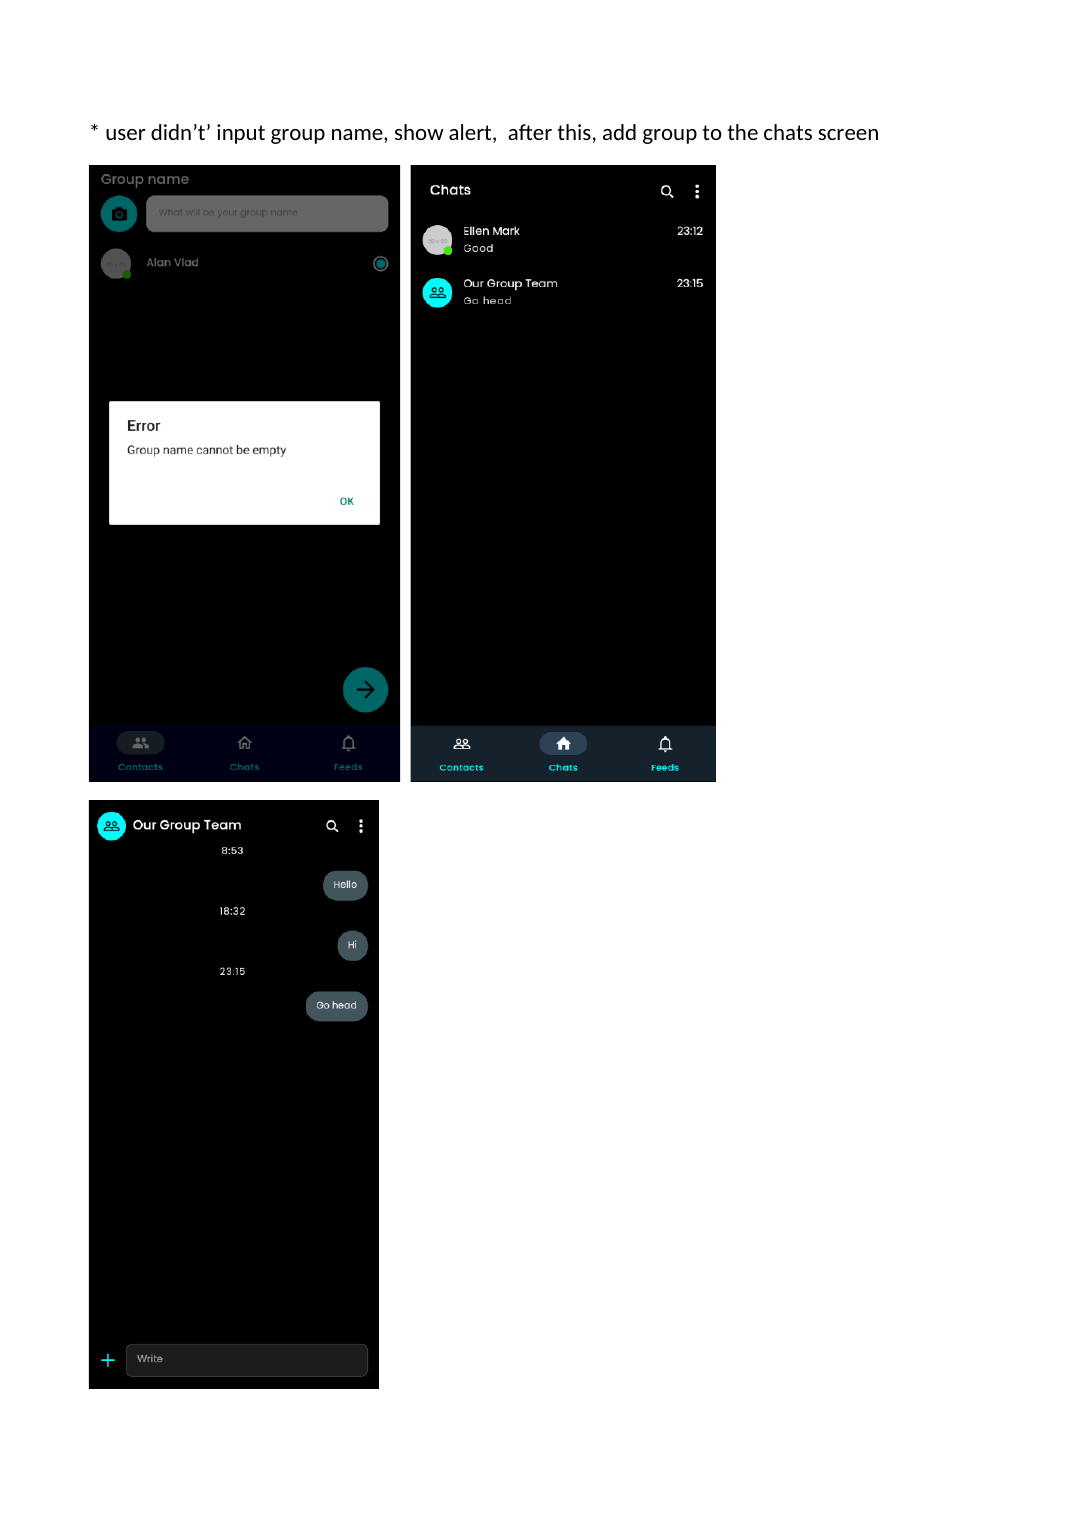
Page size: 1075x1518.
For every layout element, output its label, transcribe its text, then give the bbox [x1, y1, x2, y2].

picture [88, 165, 400, 782]
picture [88, 800, 379, 1389]
text * user didn’t’ input group name, show alert, after this, add group to the chats screen [89, 118, 986, 146]
picture [410, 165, 716, 782]
